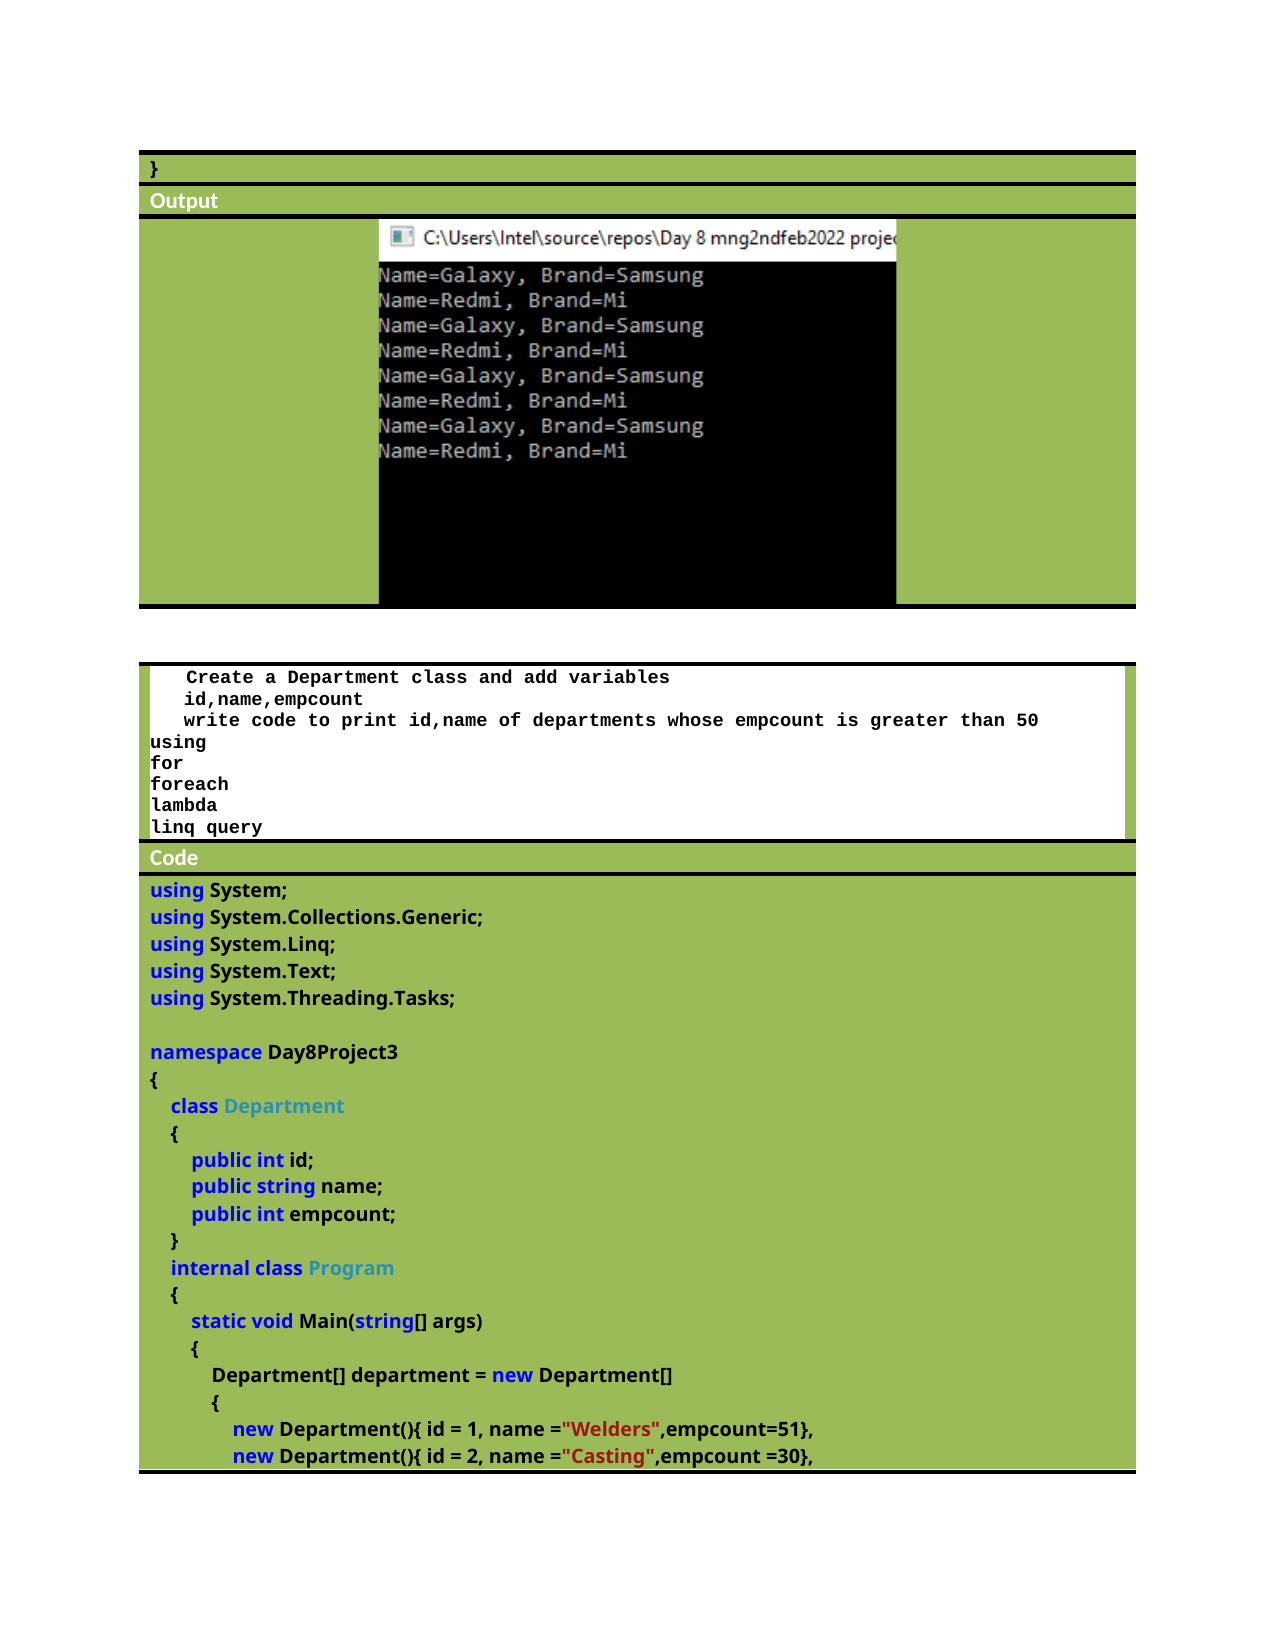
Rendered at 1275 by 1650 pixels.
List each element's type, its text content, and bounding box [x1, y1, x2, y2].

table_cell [139, 876, 1136, 1469]
table_cell Output [139, 186, 1136, 214]
table_cell [897, 219, 1136, 604]
picture [378, 219, 897, 604]
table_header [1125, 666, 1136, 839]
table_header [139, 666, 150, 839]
table_cell Code [139, 843, 1136, 871]
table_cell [139, 155, 1136, 182]
table_cell [139, 219, 378, 604]
